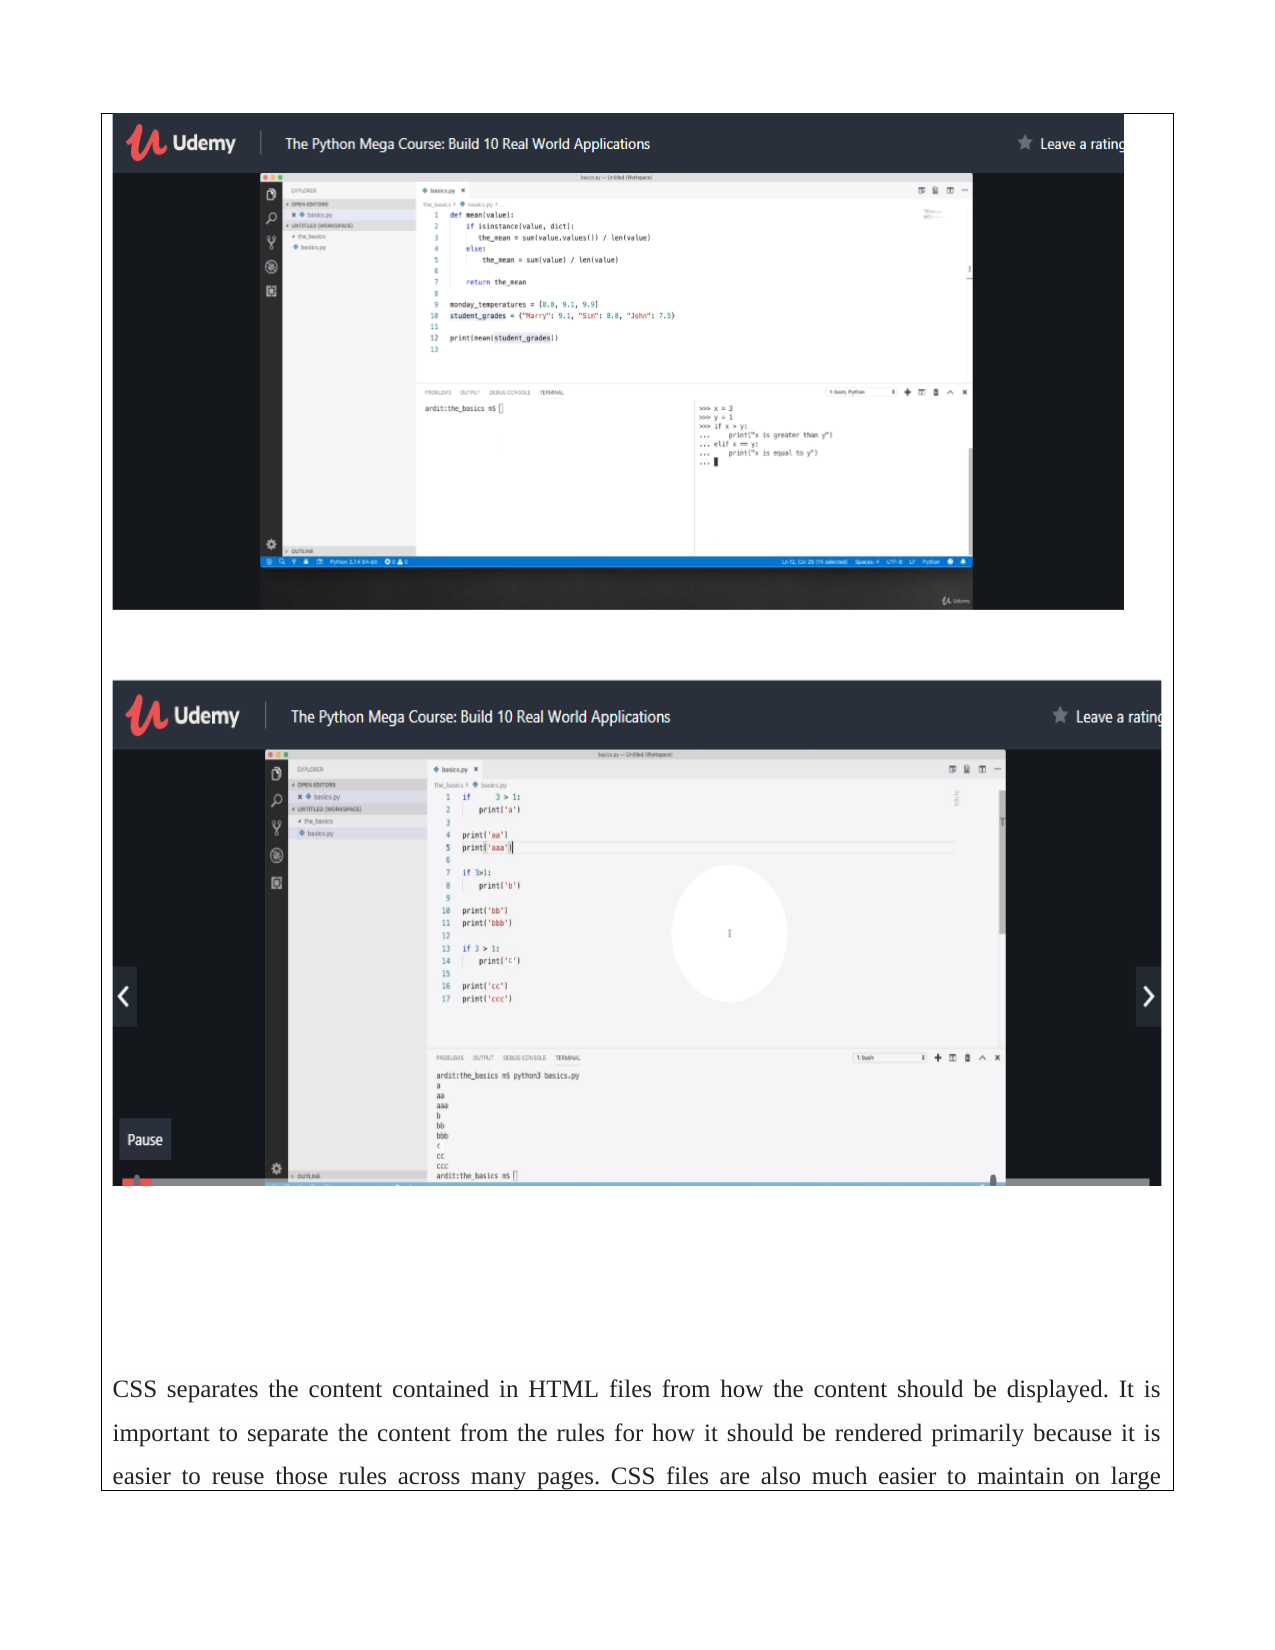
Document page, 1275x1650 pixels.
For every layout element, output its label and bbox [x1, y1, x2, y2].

picture [112, 113, 1124, 611]
table_cell [102, 114, 1173, 1489]
picture [112, 677, 1162, 1186]
